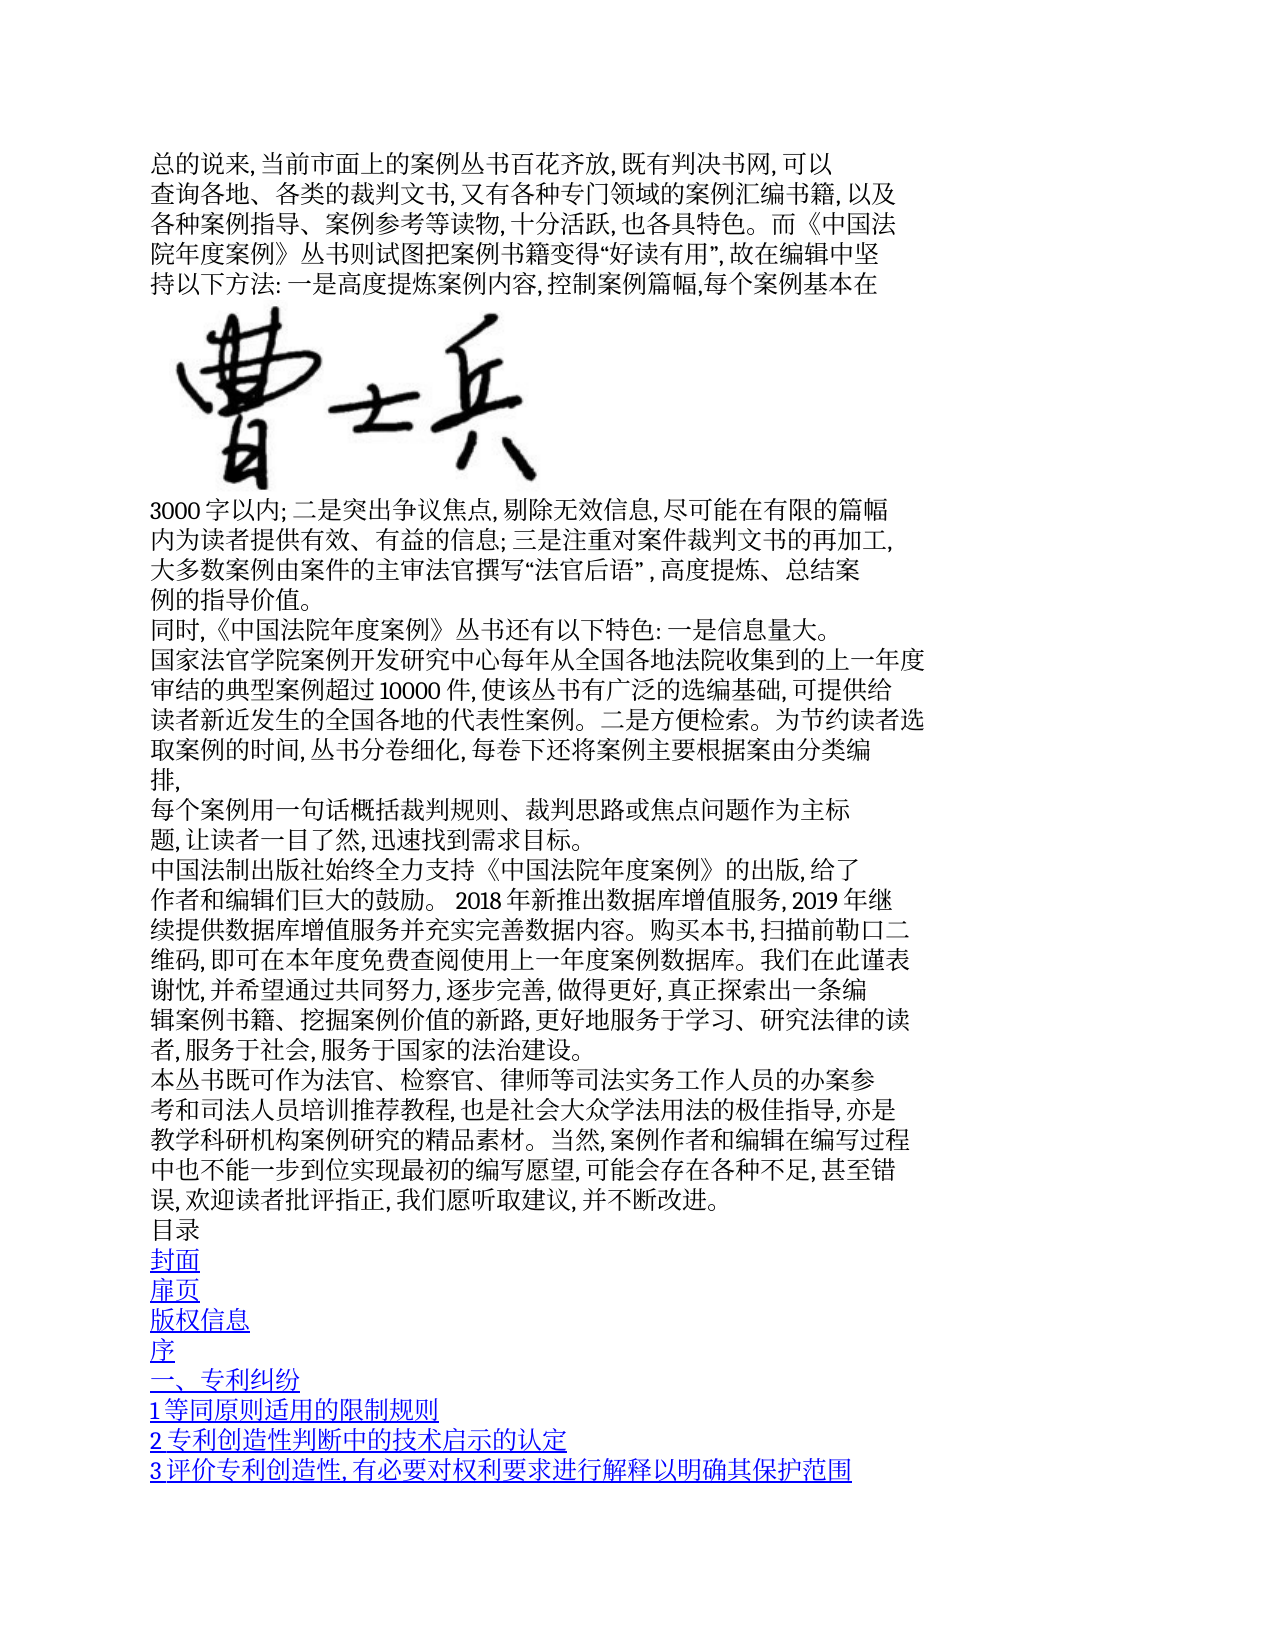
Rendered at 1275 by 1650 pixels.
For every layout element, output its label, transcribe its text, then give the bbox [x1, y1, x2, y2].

text 扉页 [150, 1276, 1125, 1306]
text 误, 欢迎读者批评指正, 我们愿听取建议, 并不断改进。 [150, 1186, 1125, 1216]
text 院年度案例》丛书则试图把案例书籍变得“好读有用”, 故在编辑中坚 [150, 240, 1125, 270]
text 中国法制出版社始终全力支持《中国法院年度案例》的出版, 给了 [150, 856, 1125, 886]
text 一、专利纠纷 [150, 1366, 1125, 1396]
text 封面 [150, 1246, 1125, 1276]
text 目录 [150, 1216, 1125, 1246]
text 持以下方法: 一是高度提炼案例内容, 控制案例篇幅,每个案例基本在 [150, 270, 1125, 300]
text 大多数案例由案件的主审法官撰写“法官后语” , 高度提炼、总结案 [150, 556, 1125, 586]
text 3000字以内; 二是突出争议焦点, 剔除无效信息, 尽可能在有限的篇幅 [150, 496, 1125, 526]
text 取案例的时间, 丛书分卷细化, 每卷下还将案例主要根据案由分类编 [150, 736, 1125, 766]
text 本丛书既可作为法官、检察官、律师等司法实务工作人员的办案参 [150, 1066, 1125, 1096]
text 每个案例用一句话概括裁判规则、裁判思路或焦点问题作为主标 [150, 796, 1125, 826]
text 者, 服务于社会, 服务于国家的法治建设。 [150, 1036, 1125, 1066]
picture [168, 300, 546, 496]
text 内为读者提供有效、有益的信息; 三是注重对案件裁判文书的再加工, [150, 526, 1125, 556]
text 3评价专利创造性, 有必要对权利要求进行解释以明确其保护范围 [150, 1456, 1125, 1486]
text 排, [150, 766, 1125, 796]
text 审结的典型案例超过10000件, 使该丛书有广泛的选编基础, 可提供给 [150, 676, 1125, 706]
text 各种案例指导、案例参考等读物, 十分活跃, 也各具特色。而《中国法 [150, 210, 1125, 240]
text 2专利创造性判断中的技术启示的认定 [150, 1426, 1125, 1456]
text 谢忱, 并希望通过共同努力, 逐步完善, 做得更好, 真正探索出一条编 [150, 976, 1125, 1006]
text 读者新近发生的全国各地的代表性案例。二是方便检索。为节约读者选 [150, 706, 1125, 736]
text 序 [150, 1336, 1125, 1366]
text 例的指导价值。 [150, 586, 1125, 616]
text 辑案例书籍、挖掘案例价值的新路, 更好地服务于学习、研究法律的读 [150, 1006, 1125, 1036]
text 维码, 即可在本年度免费查阅使用上一年度案例数据库。我们在此谨表 [150, 946, 1125, 976]
text 题, 让读者一目了然, 迅速找到需求目标。 [150, 826, 1125, 856]
text 1等同原则适用的限制规则 [150, 1396, 1125, 1426]
text 总的说来, 当前市面上的案例丛书百花齐放, 既有判决书网, 可以 [150, 150, 1125, 180]
text 中也不能一步到位实现最初的编写愿望, 可能会存在各种不足, 甚至错 [150, 1156, 1125, 1186]
text 国家法官学院案例开发研究中心每年从全国各地法院收集到的上一年度 [150, 646, 1125, 676]
text 同时,《中国法院年度案例》丛书还有以下特色: 一是信息量大。 [150, 616, 1125, 646]
text 考和司法人员培训推荐教程, 也是社会大众学法用法的极佳指导, 亦是 [150, 1096, 1125, 1126]
text 教学科研机构案例研究的精品素材。当然, 案例作者和编辑在编写过程 [150, 1126, 1125, 1156]
text 续提供数据库增值服务并充实完善数据内容。购买本书, 扫描前勒口二 [150, 916, 1125, 946]
text 作者和编辑们巨大的鼓励。 2018年新推出数据库增值服务, 2019年继 [150, 886, 1125, 916]
text 查询各地、各类的裁判文书, 又有各种专门领域的案例汇编书籍, 以及 [150, 180, 1125, 210]
text 版权信息 [150, 1306, 1125, 1336]
